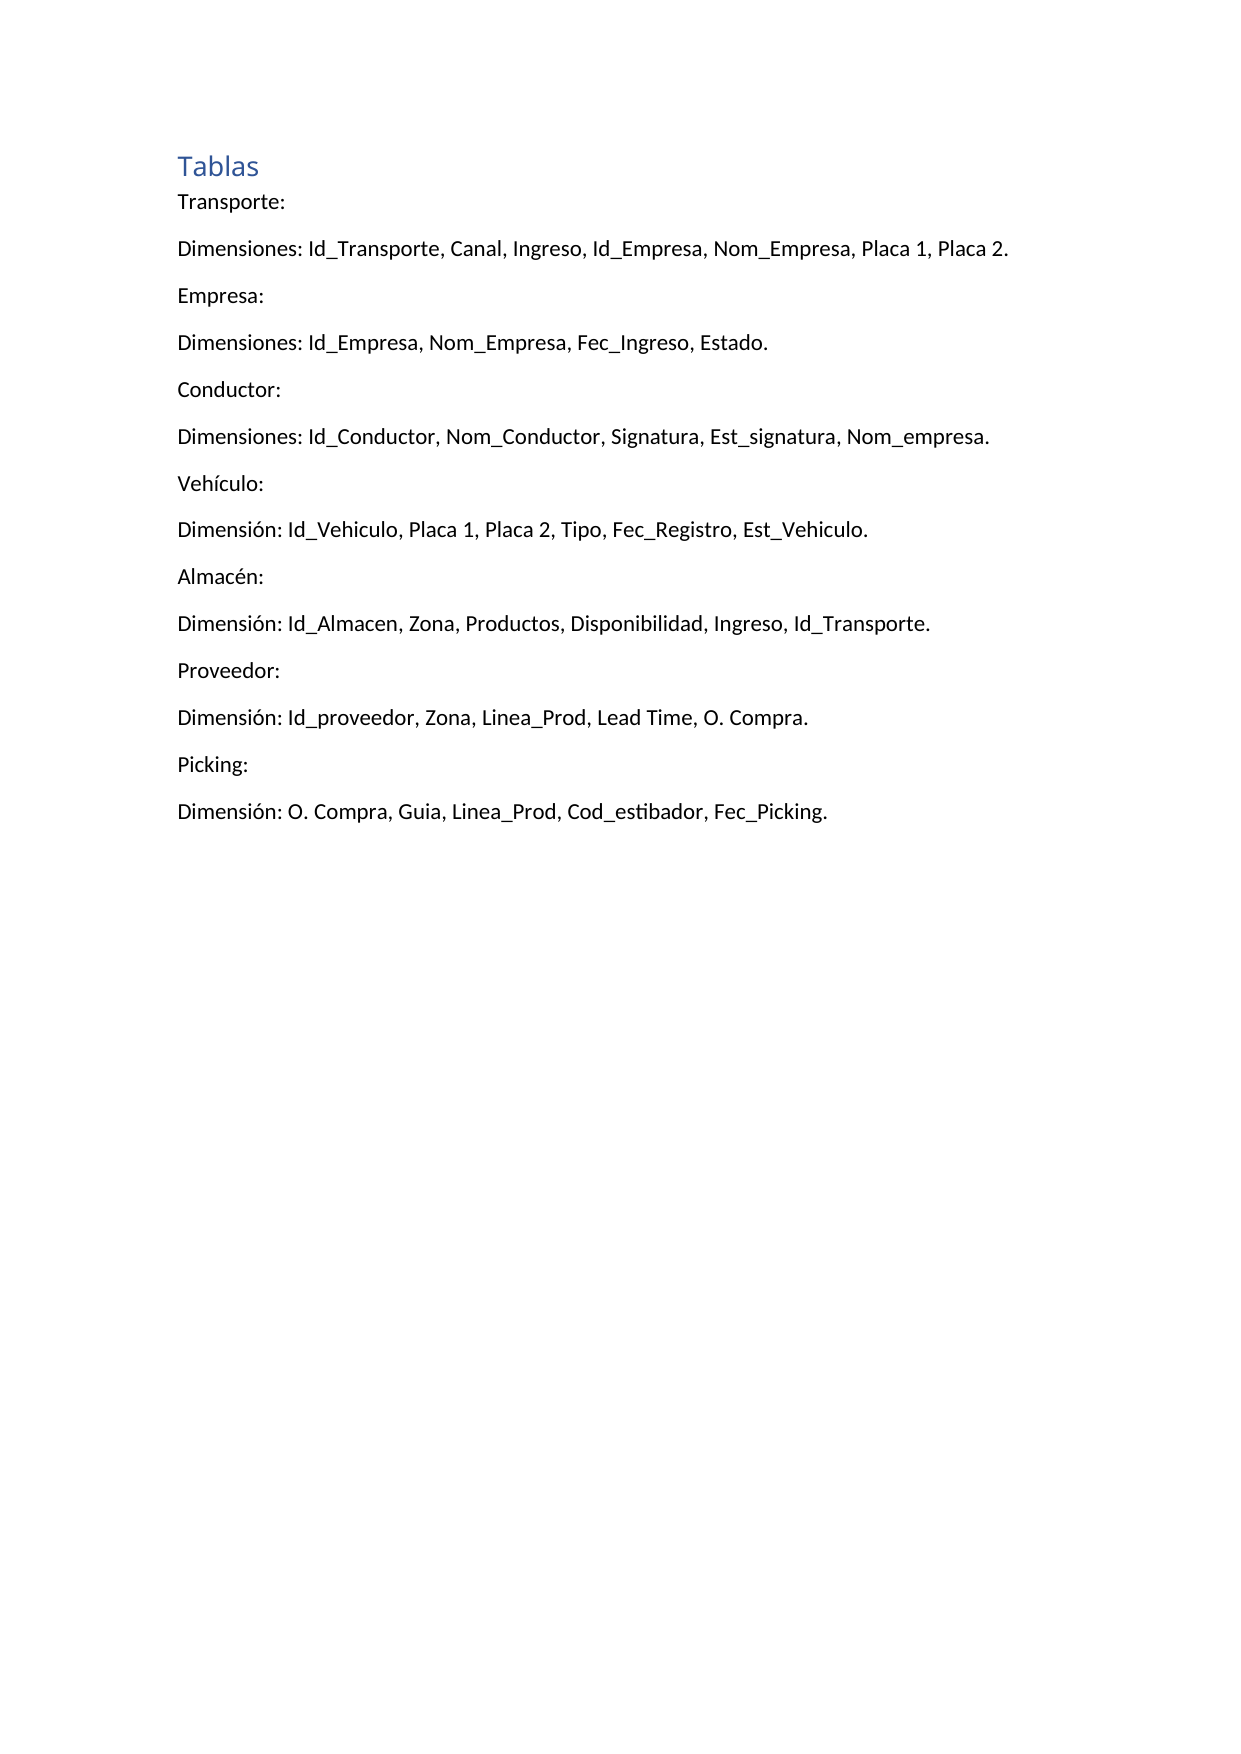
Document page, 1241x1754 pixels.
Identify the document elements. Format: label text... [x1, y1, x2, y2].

text Dimensiones: Id_Transporte, Canal, Ingreso, Id_Empresa, Nom_Empresa, Placa 1, Placa 2. [177, 234, 1063, 262]
text Transporte: [177, 187, 1063, 215]
text Dimensiones: Id_Conductor, Nom_Conductor, Signatura, Est_signatura, Nom_empresa. [177, 422, 1063, 450]
text Dimensiones: Id_Empresa, Nom_Empresa, Fec_Ingreso, Estado. [177, 328, 1063, 356]
text Dimensión: O. Compra, Guia, Linea_Prod, Cod_estibador, Fec_Picking. [177, 797, 1063, 825]
text Dimensión: Id_proveedor, Zona, Linea_Prod, Lead Time, O. Compra. [177, 703, 1063, 731]
text Vehículo: [177, 469, 1063, 497]
text Dimensión: Id_Vehiculo, Placa 1, Placa 2, Tipo, Fec_Registro, Est_Vehiculo. [177, 516, 1063, 543]
text Dimensión: Id_Almacen, Zona, Productos, Disponibilidad, Ingreso, Id_Transporte. [177, 609, 1063, 637]
text Conductor: [177, 375, 1063, 403]
text Almacén: [177, 562, 1063, 590]
text Empresa: [177, 281, 1063, 309]
text Proveedor: [177, 656, 1063, 684]
subtitle Tablas [177, 148, 1063, 184]
text Picking: [177, 750, 1063, 778]
